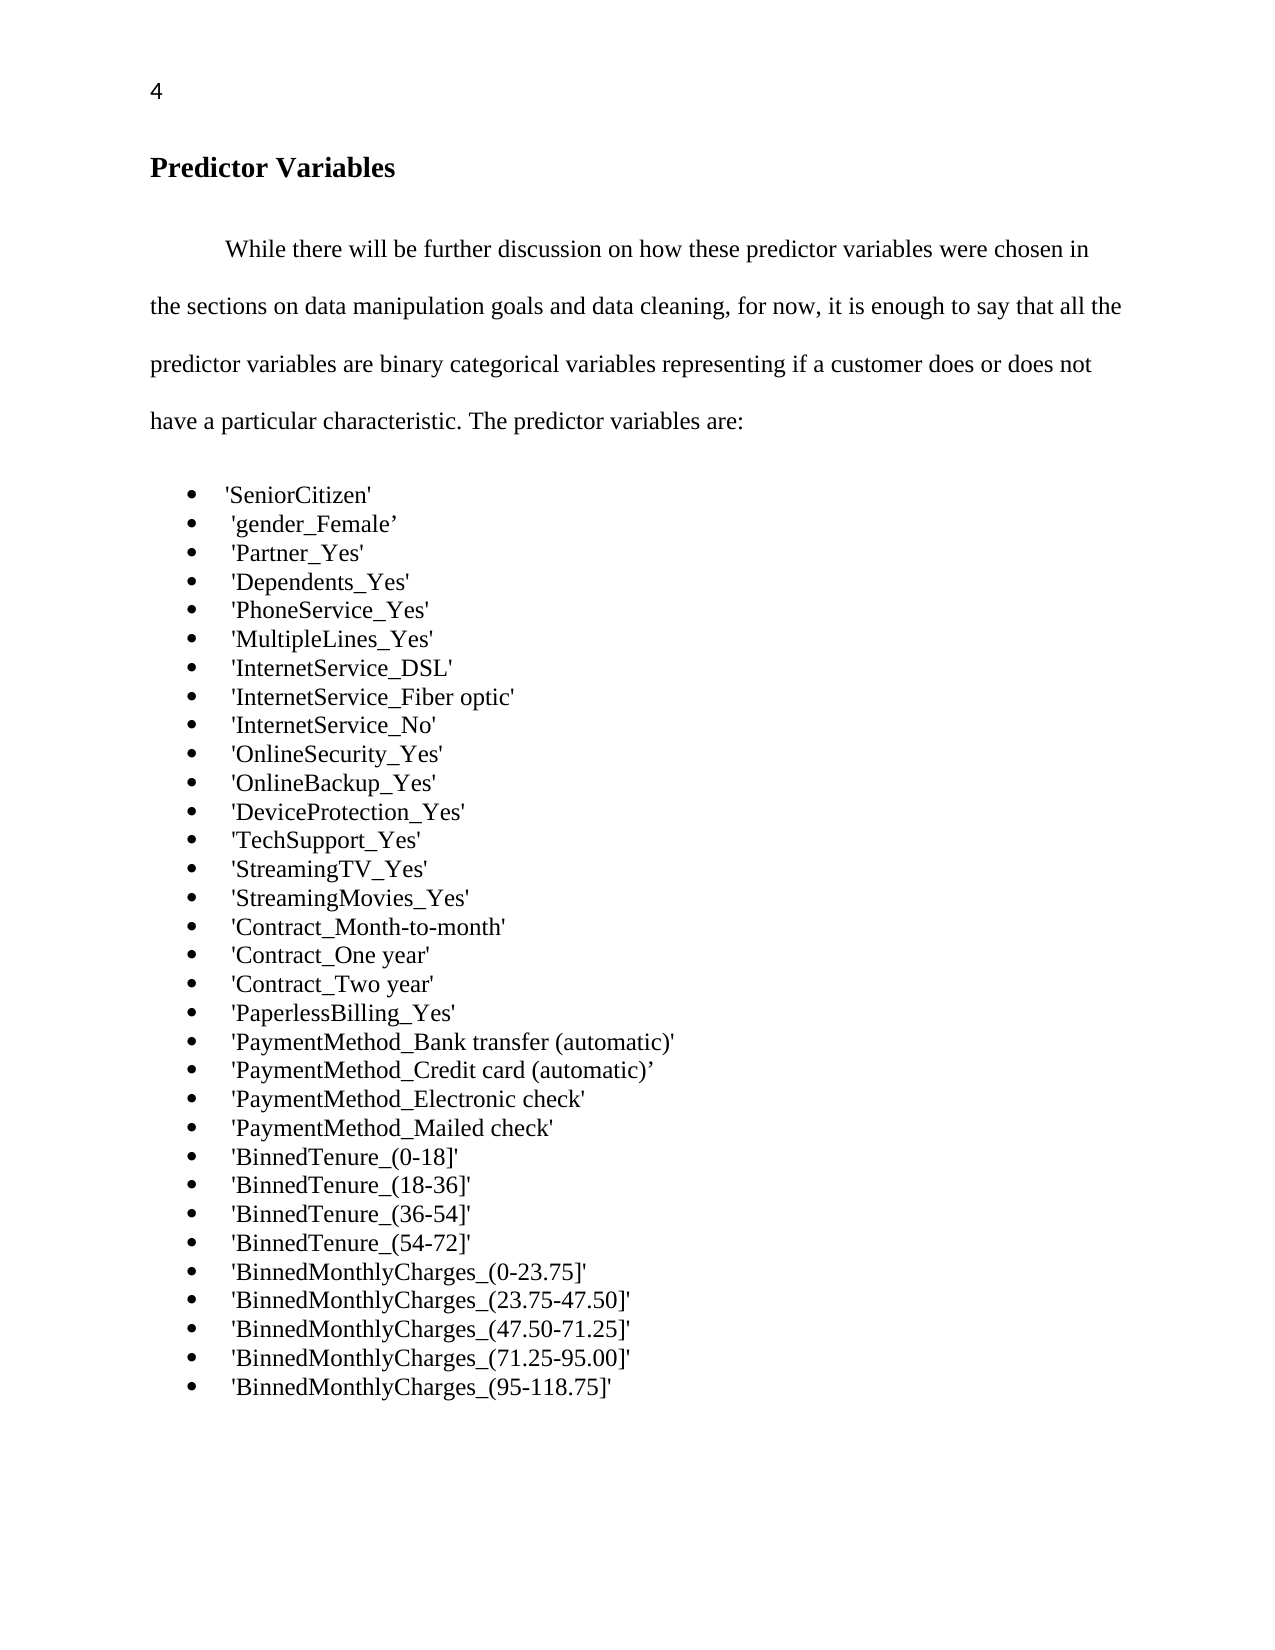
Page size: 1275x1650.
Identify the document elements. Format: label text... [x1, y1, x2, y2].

list 'StreamingMovies_Yes' [187, 883, 1125, 912]
list 'PaymentMethod_Bank transfer (automatic)' [187, 1027, 1125, 1055]
text While there will be further discussion on how these predictor variables were chosen in the sections on data manipulation goals and data cleaning, for now, it is enough to say that all the predictor variables are binary categorical variables representing if a customer does or does not have a particular characteristic. The predictor variables are: [150, 234, 1125, 435]
list 'BinnedMonthlyCharges_(47.50-71.25]' [187, 1314, 1125, 1343]
list 'BinnedTenure_(54-72]' [187, 1228, 1125, 1257]
list 'MultipleLines_Yes' [187, 624, 1125, 653]
list 'TechSupport_Yes' [187, 825, 1125, 854]
list 'BinnedMonthlyCharges_(71.25-95.00]' [187, 1343, 1125, 1372]
list 'Partner_Yes' [187, 538, 1125, 567]
list 'gender_Female’ [187, 509, 1125, 538]
list 'InternetService_No' [187, 710, 1125, 739]
list 'PaperlessBilling_Yes' [187, 998, 1125, 1027]
list 'BinnedMonthlyCharges_(0-23.75]' [187, 1257, 1125, 1285]
list 'BinnedTenure_(36-54]' [187, 1199, 1125, 1228]
list 'PhoneService_Yes' [187, 595, 1125, 624]
list 'Contract_One year' [187, 940, 1125, 969]
list 'OnlineBackup_Yes' [187, 768, 1125, 797]
list 'Contract_Month-to-month' [187, 912, 1125, 940]
list 'Contract_Two year' [187, 969, 1125, 998]
list 'BinnedMonthlyCharges_(23.75-47.50]' [187, 1285, 1125, 1314]
list 'OnlineSecurity_Yes' [187, 739, 1125, 768]
list 'PaymentMethod_Mailed check' [187, 1113, 1125, 1142]
list 'InternetService_DSL' [187, 653, 1125, 682]
list 'BinnedTenure_(0-18]' [187, 1142, 1125, 1170]
list 'BinnedTenure_(18-36]' [187, 1170, 1125, 1199]
list 'SeniorCitizen' [187, 480, 1125, 509]
list 'DeviceProtection_Yes' [187, 797, 1125, 825]
list 'BinnedMonthlyCharges_(95-118.75]' [187, 1372, 1125, 1400]
list 'InternetService_Fiber optic' [187, 682, 1125, 710]
list 'PaymentMethod_Electronic check' [187, 1084, 1125, 1113]
text Predictor Variables [150, 150, 1125, 183]
list 'Dependents_Yes' [187, 567, 1125, 595]
list 'StreamingTV_Yes' [187, 854, 1125, 883]
list 'PaymentMethod_Credit card (automatic)’ [187, 1055, 1125, 1084]
